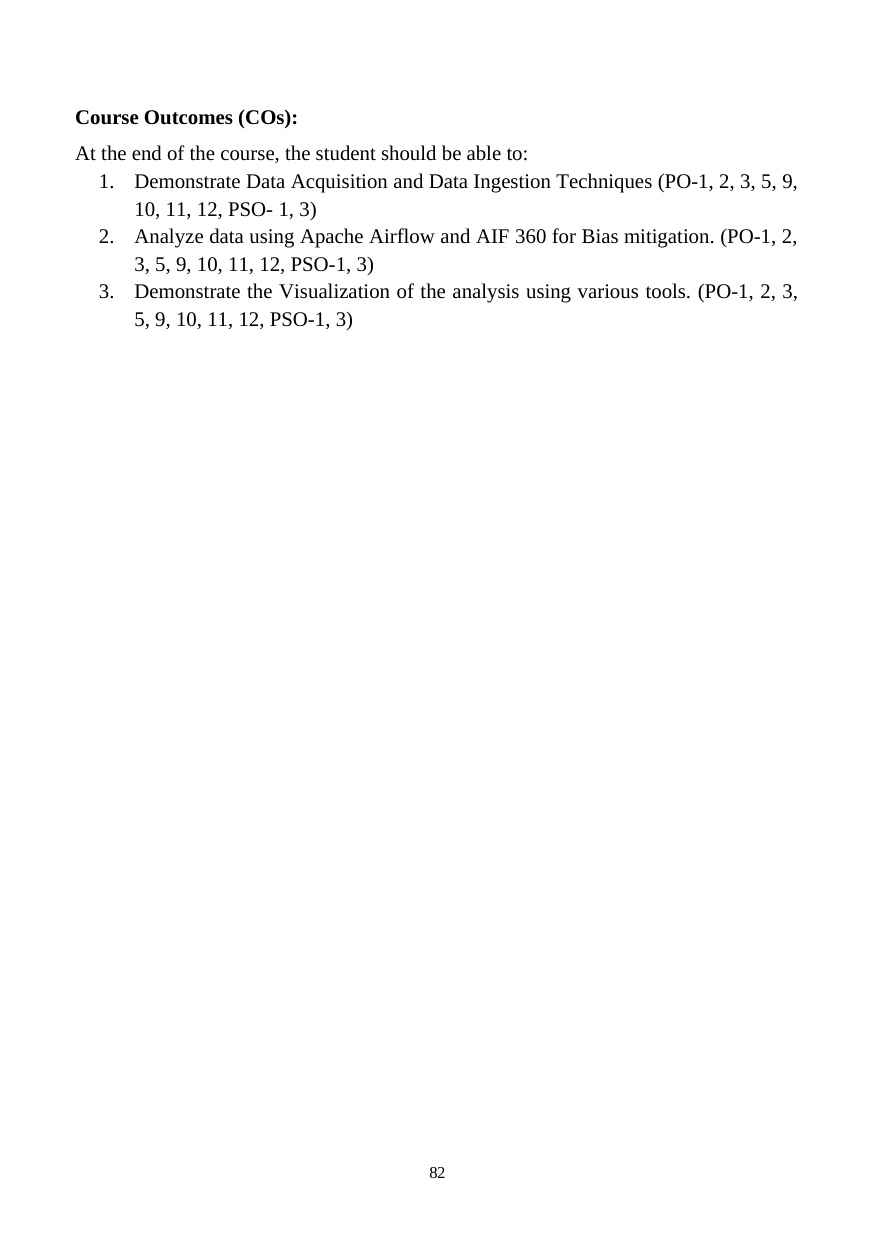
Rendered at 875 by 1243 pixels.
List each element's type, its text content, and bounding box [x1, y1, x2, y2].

list Analyze data using Apache Airflow and AIF 360 for Bias mitigation. (PO-1, 2, 3, 5, 9, 10, 11, 12, PSO-1, 3) [99, 224, 799, 276]
list Demonstrate the Visualization of the analysis using various tools. (PO-1, 2, 3, 5, 9, 10, 11, 12, PSO-1, 3) [99, 279, 799, 331]
text At the end of the course, the student should be able to: [75, 141, 799, 165]
text Course Outcomes (COs): [75, 105, 799, 129]
list Demonstrate Data Acquisition and Data Ingestion Techniques (PO-1, 2, 3, 5, 9, 10, 11, 12, PSO- 1, 3) [99, 169, 799, 221]
